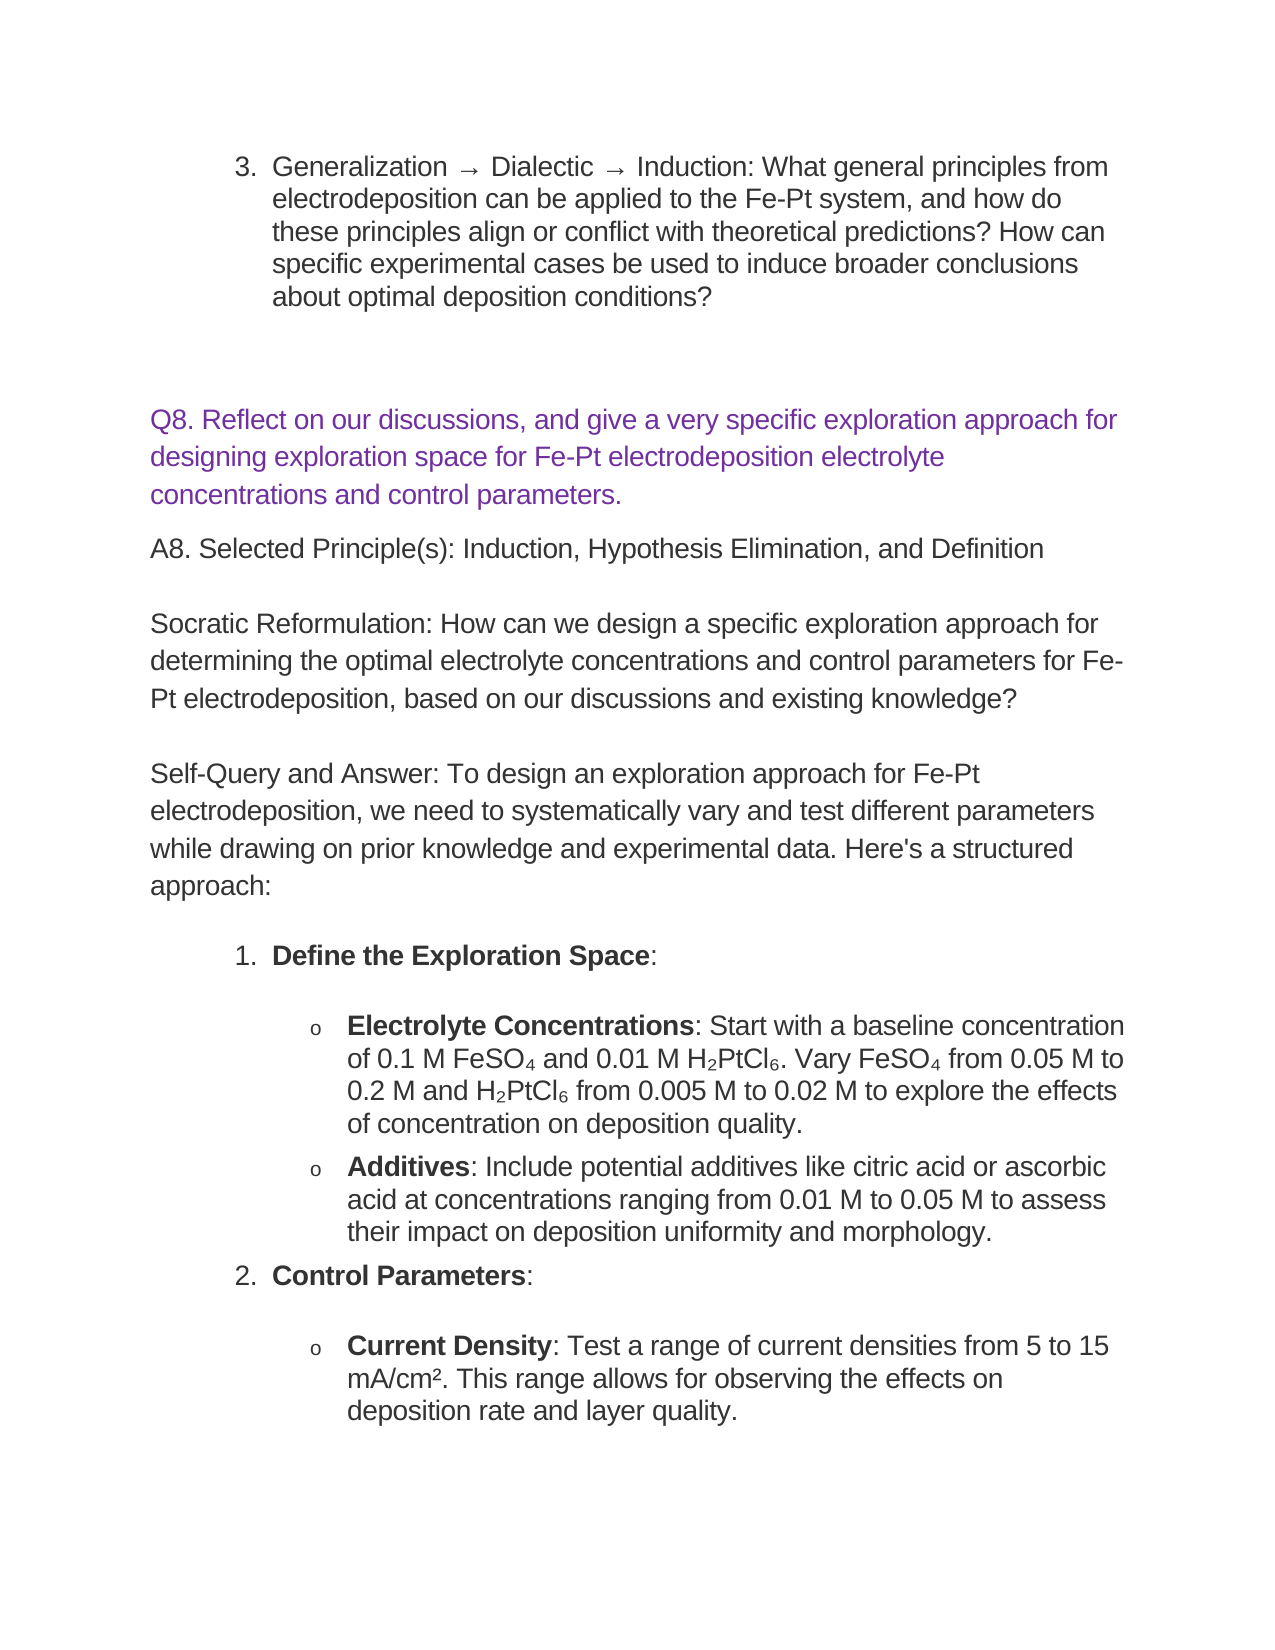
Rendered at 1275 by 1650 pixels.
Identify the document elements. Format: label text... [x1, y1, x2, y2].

text Socratic Reformulation: How can we design a specific exploration approach for determining the optimal electrolyte concentrations and control parameters for Fe-Pt electrodeposition, based on our discussions and existing knowledge? [150, 602, 1125, 714]
text Q8. Reflect on our discussions, and give a very specific exploration approach for designing exploration space for Fe-Pt electrodeposition electrolyte concentrations and control parameters. [150, 397, 1125, 510]
list Generalization → Dialectic → Induction: What general principles from electrodeposition can be applied to the Fe-Pt system, and how do these principles align or conflict with theoretical predictions? How can specific experimental cases be used to induce broader conclusions about optimal deposition conditions? [234, 150, 1125, 312]
list Electrolyte Concentrations: Start with a baseline concentration of 0.1 M FeSO₄ and 0.01 M H₂PtCl₆. Vary FeSO₄ from 0.05 M to 0.2 M and H₂PtCl₆ from 0.005 M to 0.02 M to explore the effects of concentration on deposition quality. [309, 1009, 1125, 1139]
text Self-Query and Answer: To design an exploration approach for Fe-Pt electrodeposition, we need to systematically vary and test different parameters while drawing on prior knowledge and experimental data. Here's a structured approach: [150, 752, 1125, 902]
list Current Density: Test a range of current densities from 5 to 15 mA/cm². This range allows for observing the effects on deposition rate and layer quality. [309, 1329, 1125, 1426]
list Additives: Include potential additives like citric acid or ascorbic acid at concentrations ranging from 0.01 M to 0.05 M to assess their impact on deposition uniformity and morphology. [309, 1150, 1125, 1248]
list Control Parameters: [234, 1259, 1125, 1291]
list Define the Exploration Space: [234, 939, 1125, 972]
text A8. Selected Principle(s): Induction, Hypothesis Elimination, and Definition [150, 527, 1125, 564]
